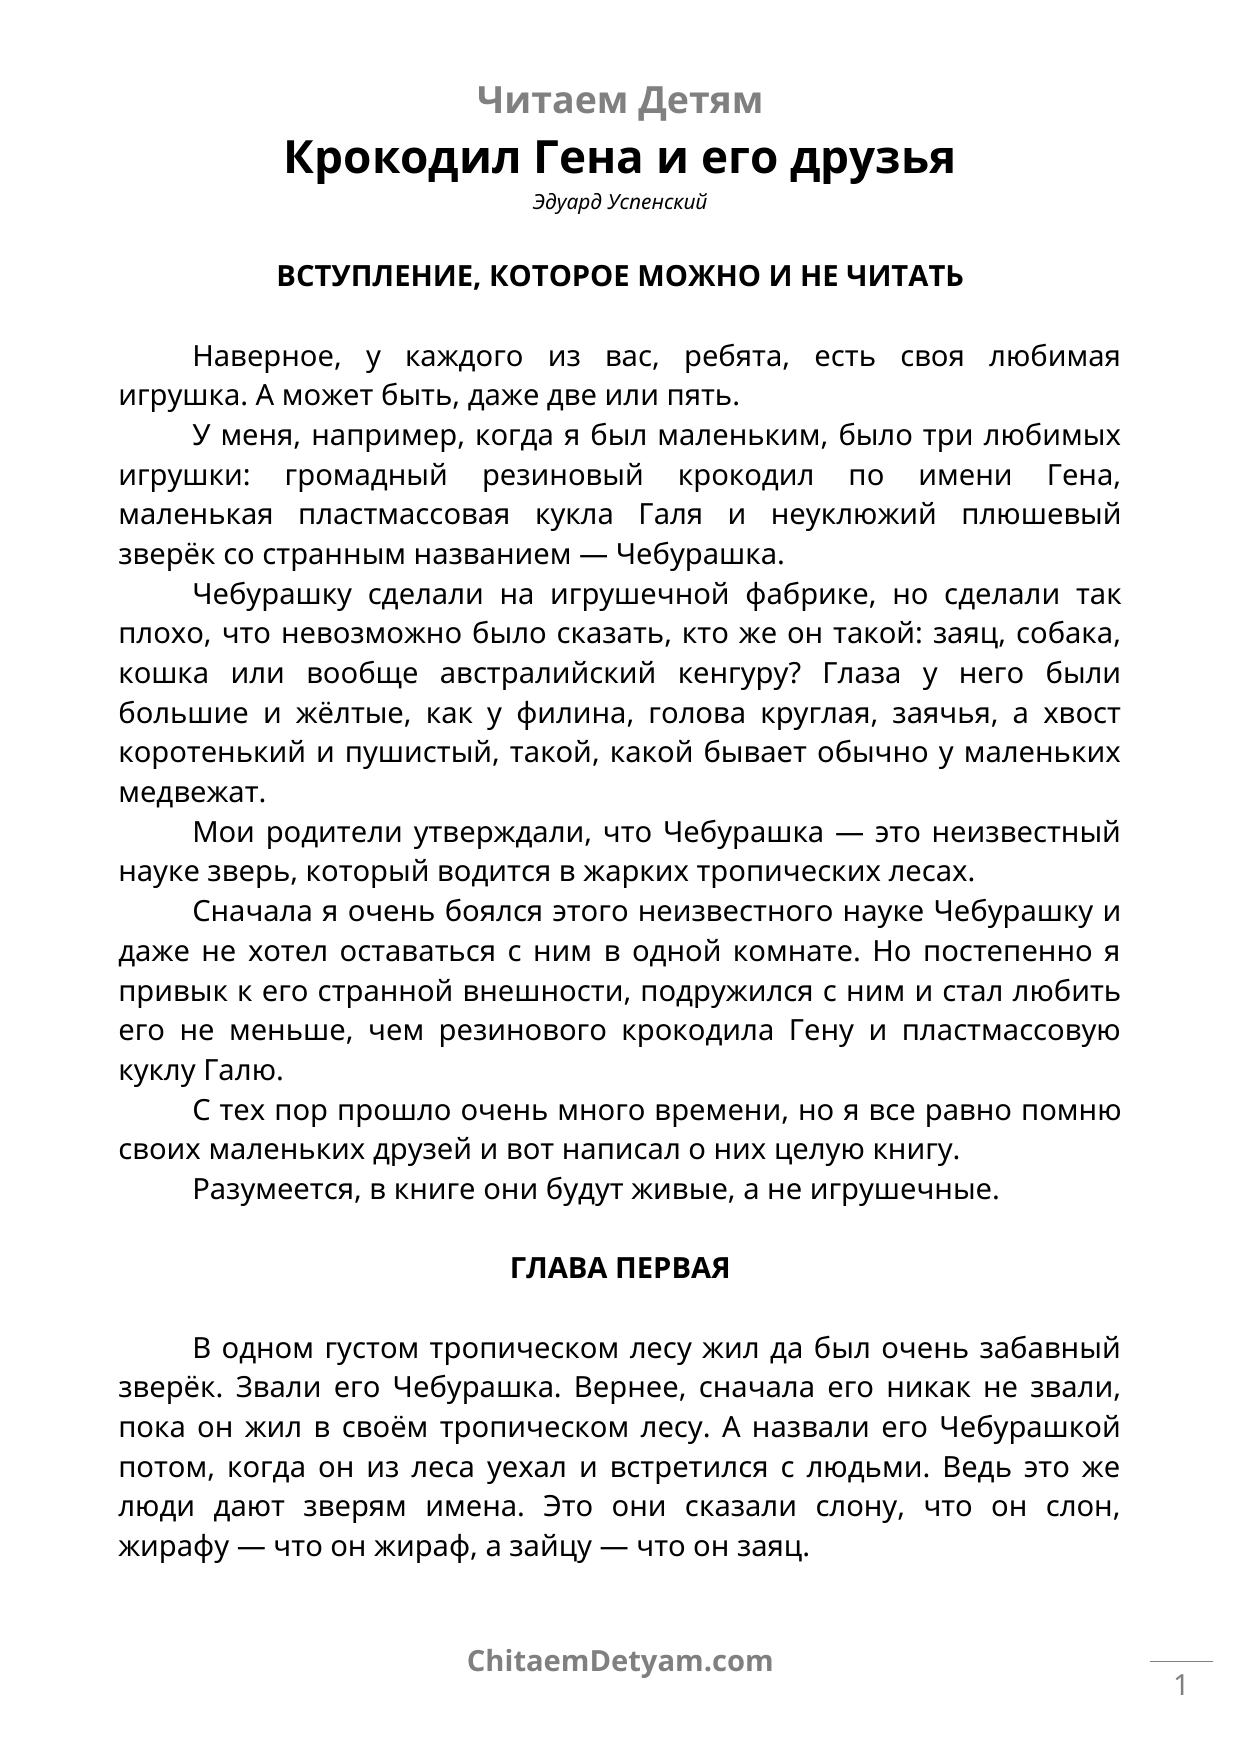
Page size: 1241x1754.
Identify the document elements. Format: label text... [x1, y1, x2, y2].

subtitle ВСТУПЛЕНИЕ, КОТОРОЕ МОЖНО И НЕ ЧИТАТЬ [118, 255, 1122, 295]
text Крокодил Гена и его друзья Эдуард Успенский [118, 125, 1122, 216]
text Мои родители утверждали, что Чебурашка — это неизвестный науке зверь, который водится в жарких тропических лесах. [118, 811, 1122, 890]
text Разумеется, в книге они будут живые, а не игрушечные. [118, 1168, 1122, 1208]
text Наверное, у каждого из вас, ребята, есть своя любимая игрушка. А может быть, даже две или пять. [118, 335, 1122, 414]
text С тех пор прошло очень много времени, но я все равно помню своих маленьких друзей и вот написал о них целую книгу. [118, 1089, 1122, 1168]
text В одном густом тропическом лесу жил да был очень забавный зверёк. Звали его Чебурашка. Вернее, сначала его никак не звали, пока он жил в своём тропическом лесу. А назвали его Чебурашкой потом, когда он из леса уехал и встретился с людьми. Ведь это же люди дают зверям имена. Это они сказали слону, что он слон, жирафу — что он жираф, а зайцу — что он заяц. [118, 1327, 1122, 1565]
text Сначала я очень боялся этого неизвестного науке Чебурашку и даже не хотел оставаться с ним в одной комнате. Но постепенно я привык к его странной внешности, подружился с ним и стал любить его не меньше, чем резинового крокодила Гену и пластмассовую куклу Галю. [118, 890, 1122, 1089]
subtitle ГЛАВА ПЕРВАЯ [118, 1248, 1122, 1287]
text У меня, например, когда я был маленьким, было три любимых игрушки: громадный резиновый крокодил по имени Гена, маленькая пластмассовая кукла Галя и неуклюжий плюшевый зверёк со странным названием — Чебурашка. [118, 414, 1122, 573]
text Чебурашку сделали на игрушечной фабрике, но сделали так плохо, что невозможно было сказать, кто же он такой: заяц, собака, кошка или вообще австралийский кенгуру? Глаза у него были большие и жёлтые, как у филина, голова круглая, заячья, а хвост коротенький и пушистый, такой, какой бывает обычно у маленьких медвежат. [118, 573, 1122, 811]
